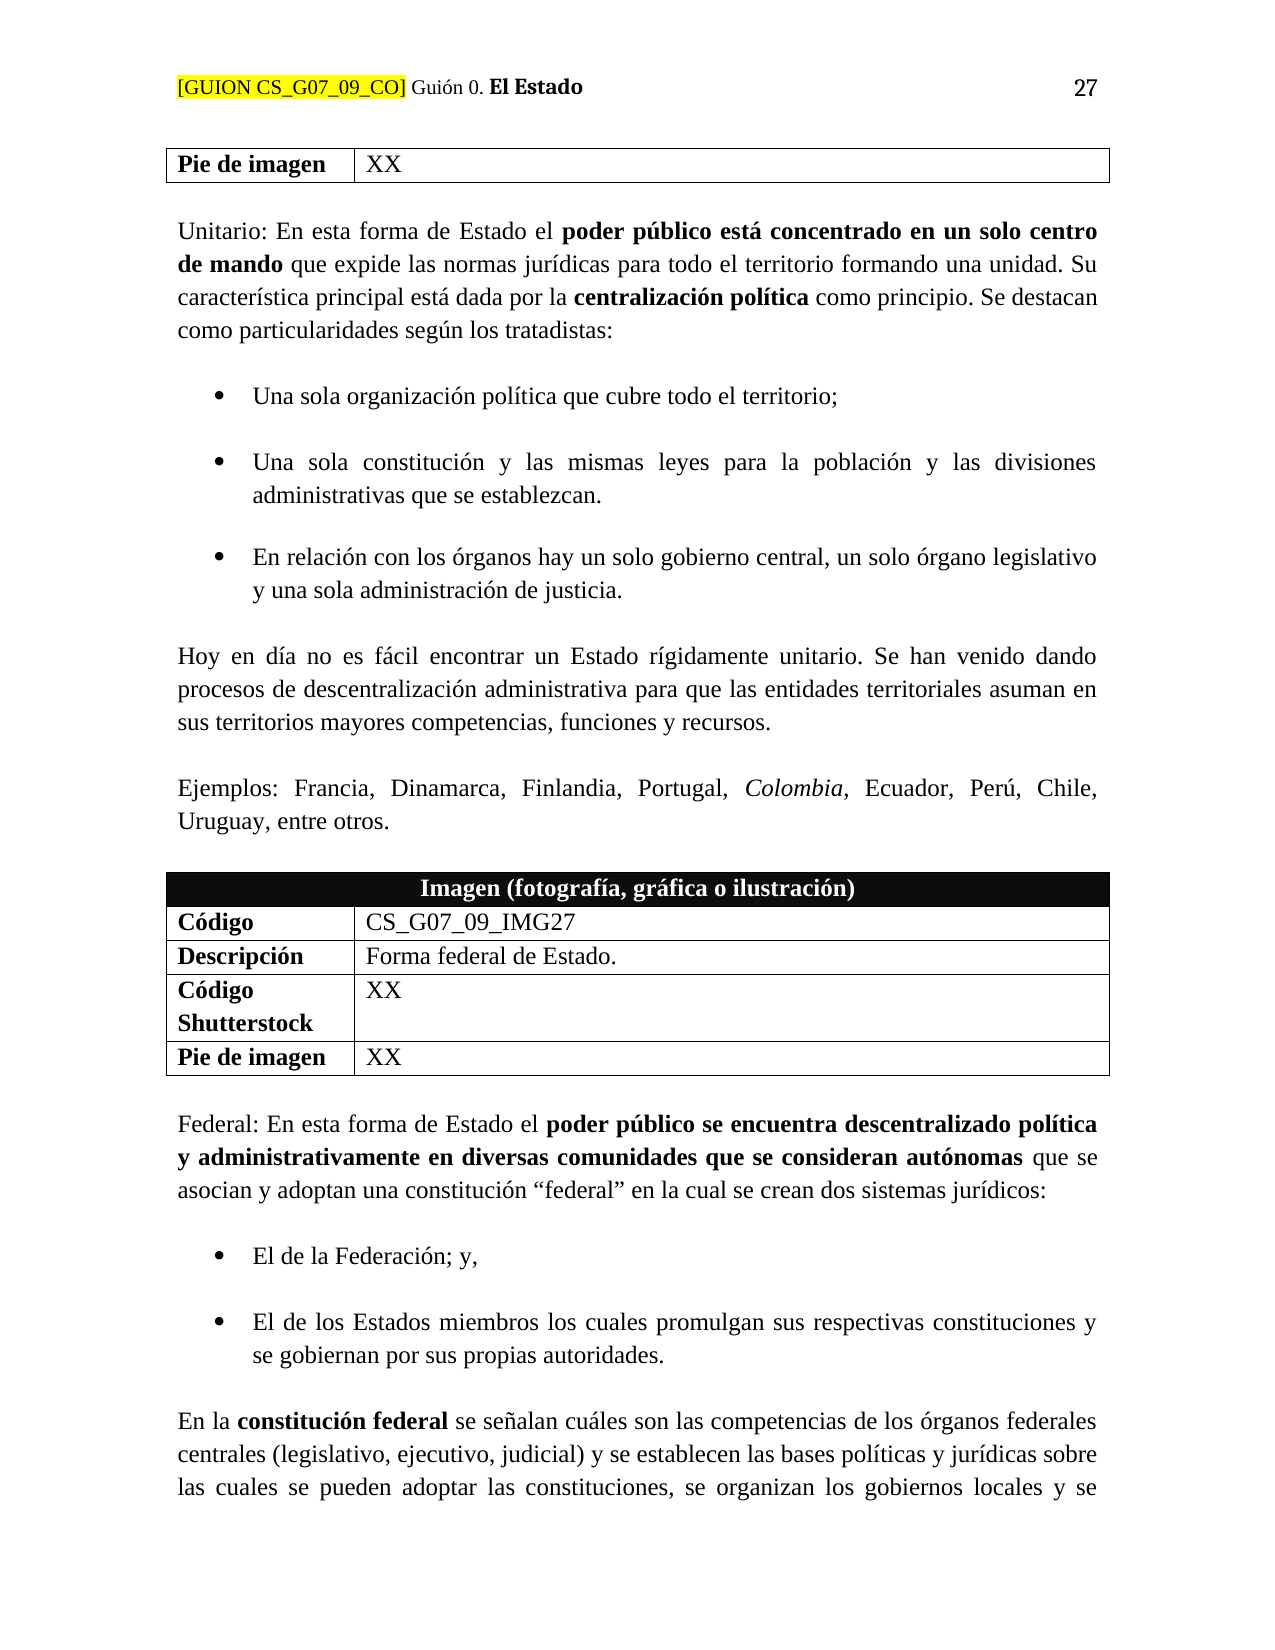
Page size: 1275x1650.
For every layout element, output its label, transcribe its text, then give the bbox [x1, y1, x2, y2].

list Una sola constitución y las mismas leyes para la población y las divisiones administrativas que se establezcan. [215, 447, 1098, 509]
table_cell XX [355, 975, 1109, 1041]
table_cell Pie de imagen [167, 149, 354, 182]
text Ejemplos: Francia, Dinamarca, Finlandia, Portugal, Colombia, Ecuador, Perú, Chile, Uruguay, entre otros. [177, 773, 1098, 834]
table_cell Descripción [167, 941, 354, 974]
text Federal: En esta forma de Estado el poder público se encuentra descentralizado política y administrativamente en diversas comunidades que se consideran autónomas que se asocian y adoptan una constitución “federal” en la cual se crean dos sistemas jurídicos: [177, 1109, 1098, 1204]
table_cell Código Shutterstock [167, 975, 354, 1041]
table_cell CS_G07_09_IMG27 [355, 907, 1109, 940]
table_cell XX [355, 1042, 1109, 1075]
table_cell Forma federal de Estado. [355, 941, 1109, 974]
text Unitario: En esta forma de Estado el poder público está concentrado en un solo centro de mando que expide las normas jurídicas para todo el territorio formando una unidad. Su característica principal está dada por la centralización política como principio. Se destacan como particularidades según los tratadistas: [177, 216, 1098, 343]
table_cell Pie de imagen [167, 1042, 354, 1075]
table_header Imagen (fotografía, gráfica o ilustración) [167, 873, 1109, 906]
table_cell XX [355, 149, 1109, 182]
list En relación con los órganos hay un solo gobierno central, un solo órgano legislativo y una sola administración de justicia. [215, 542, 1098, 603]
list El de los Estados miembros los cuales promulgan sus respectivas constituciones y se gobiernan por sus propias autoridades. [215, 1307, 1098, 1369]
list El de la Federación; y, [215, 1241, 1098, 1270]
list Una sola organización política que cubre todo el territorio; [215, 381, 1098, 409]
table_cell Código [167, 907, 354, 940]
text Hoy en día no es fácil encontrar un Estado rígidamente unitario. Se han venido dando procesos de descentralización administrativa para que las entidades territoriales asuman en sus territorios mayores competencias, funciones y recursos. [177, 641, 1098, 736]
